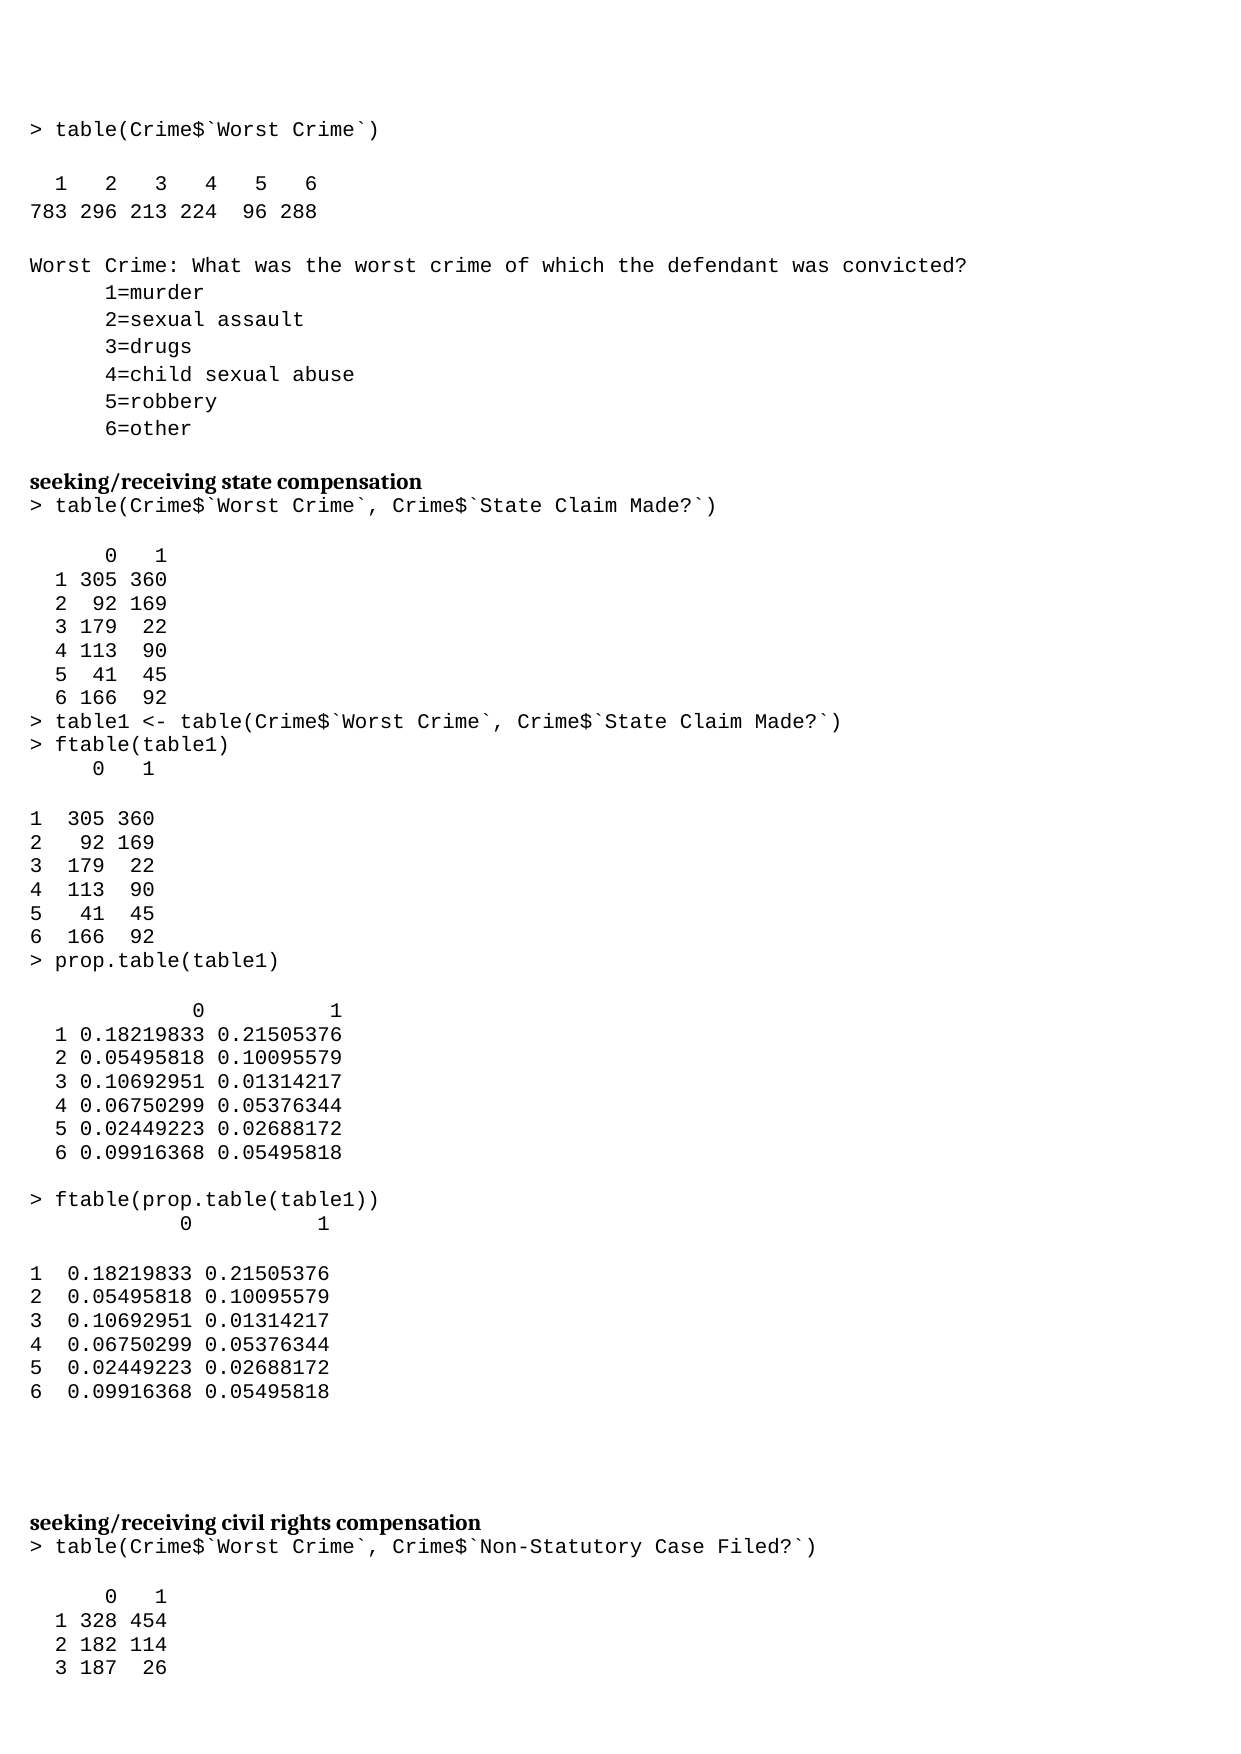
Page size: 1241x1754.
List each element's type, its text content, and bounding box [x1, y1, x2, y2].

text 6 166 92 [29, 926, 1211, 950]
text 5 41 45 [29, 903, 1211, 926]
text > table1 <- table(Crime$`Worst Crime`, Crime$`State Claim Made?`) [29, 711, 1211, 734]
text 3 0.10692951 0.01314217 [29, 1310, 1211, 1334]
text > table(Crime$`Worst Crime`, Crime$`Non-Statutory Case Filed?`) [29, 1536, 1211, 1560]
text 1 305 360 [29, 569, 1211, 593]
text > prop.table(table1) [29, 950, 1211, 974]
text 1 328 454 [29, 1610, 1211, 1634]
text 5 0.02449223 0.02688172 [29, 1357, 1211, 1381]
text 783 296 213 224 96 288 [29, 201, 1211, 224]
text 0 1 [29, 545, 1211, 569]
text 2 0.05495818 0.10095579 [29, 1047, 1211, 1071]
text > ftable(table1) [29, 734, 1211, 758]
text 2=sexual assault [29, 309, 1211, 333]
text 3 179 22 [29, 855, 1211, 879]
text 1 0.18219833 0.21505376 [29, 1024, 1211, 1047]
text 2 92 169 [29, 593, 1211, 616]
text > ftable(prop.table(table1)) [29, 1189, 1211, 1213]
text 4 0.06750299 0.05376344 [29, 1334, 1211, 1357]
text 1 2 3 4 5 6 [29, 173, 1211, 197]
text seeking/receiving state compensation [29, 469, 1211, 495]
text 4 113 90 [29, 640, 1211, 663]
text > table(Crime$`Worst Crime`) [29, 119, 1211, 143]
text 2 182 114 [29, 1634, 1211, 1657]
text 4=child sexual abuse [29, 364, 1211, 387]
text 5=robbery [29, 391, 1211, 414]
text 1 305 360 [29, 808, 1211, 832]
text 6=other [29, 418, 1211, 442]
text 5 41 45 [29, 663, 1211, 687]
text Worst Crime: What was the worst crime of which the defendant was convicted? [29, 255, 1211, 279]
text 3 187 26 [29, 1657, 1211, 1681]
text 1=murder [29, 282, 1211, 306]
text 0 1 [29, 758, 1211, 782]
text > table(Crime$`Worst Crime`, Crime$`State Claim Made?`) [29, 495, 1211, 519]
text 0 1 [29, 1586, 1211, 1610]
text 4 0.06750299 0.05376344 [29, 1094, 1211, 1118]
text 0 1 [29, 1213, 1211, 1236]
text 1 0.18219833 0.21505376 [29, 1263, 1211, 1286]
text 3 179 22 [29, 616, 1211, 640]
text 3=drugs [29, 337, 1211, 360]
text 3 0.10692951 0.01314217 [29, 1071, 1211, 1094]
text 0 1 [29, 1000, 1211, 1024]
text 6 0.09916368 0.05495818 [29, 1142, 1211, 1166]
text 4 113 90 [29, 879, 1211, 903]
text 2 92 169 [29, 832, 1211, 855]
text 6 0.09916368 0.05495818 [29, 1381, 1211, 1405]
text 2 0.05495818 0.10095579 [29, 1286, 1211, 1310]
text 6 166 92 [29, 687, 1211, 711]
text seeking/receiving civil rights compensation [29, 1510, 1211, 1536]
text 5 0.02449223 0.02688172 [29, 1118, 1211, 1142]
